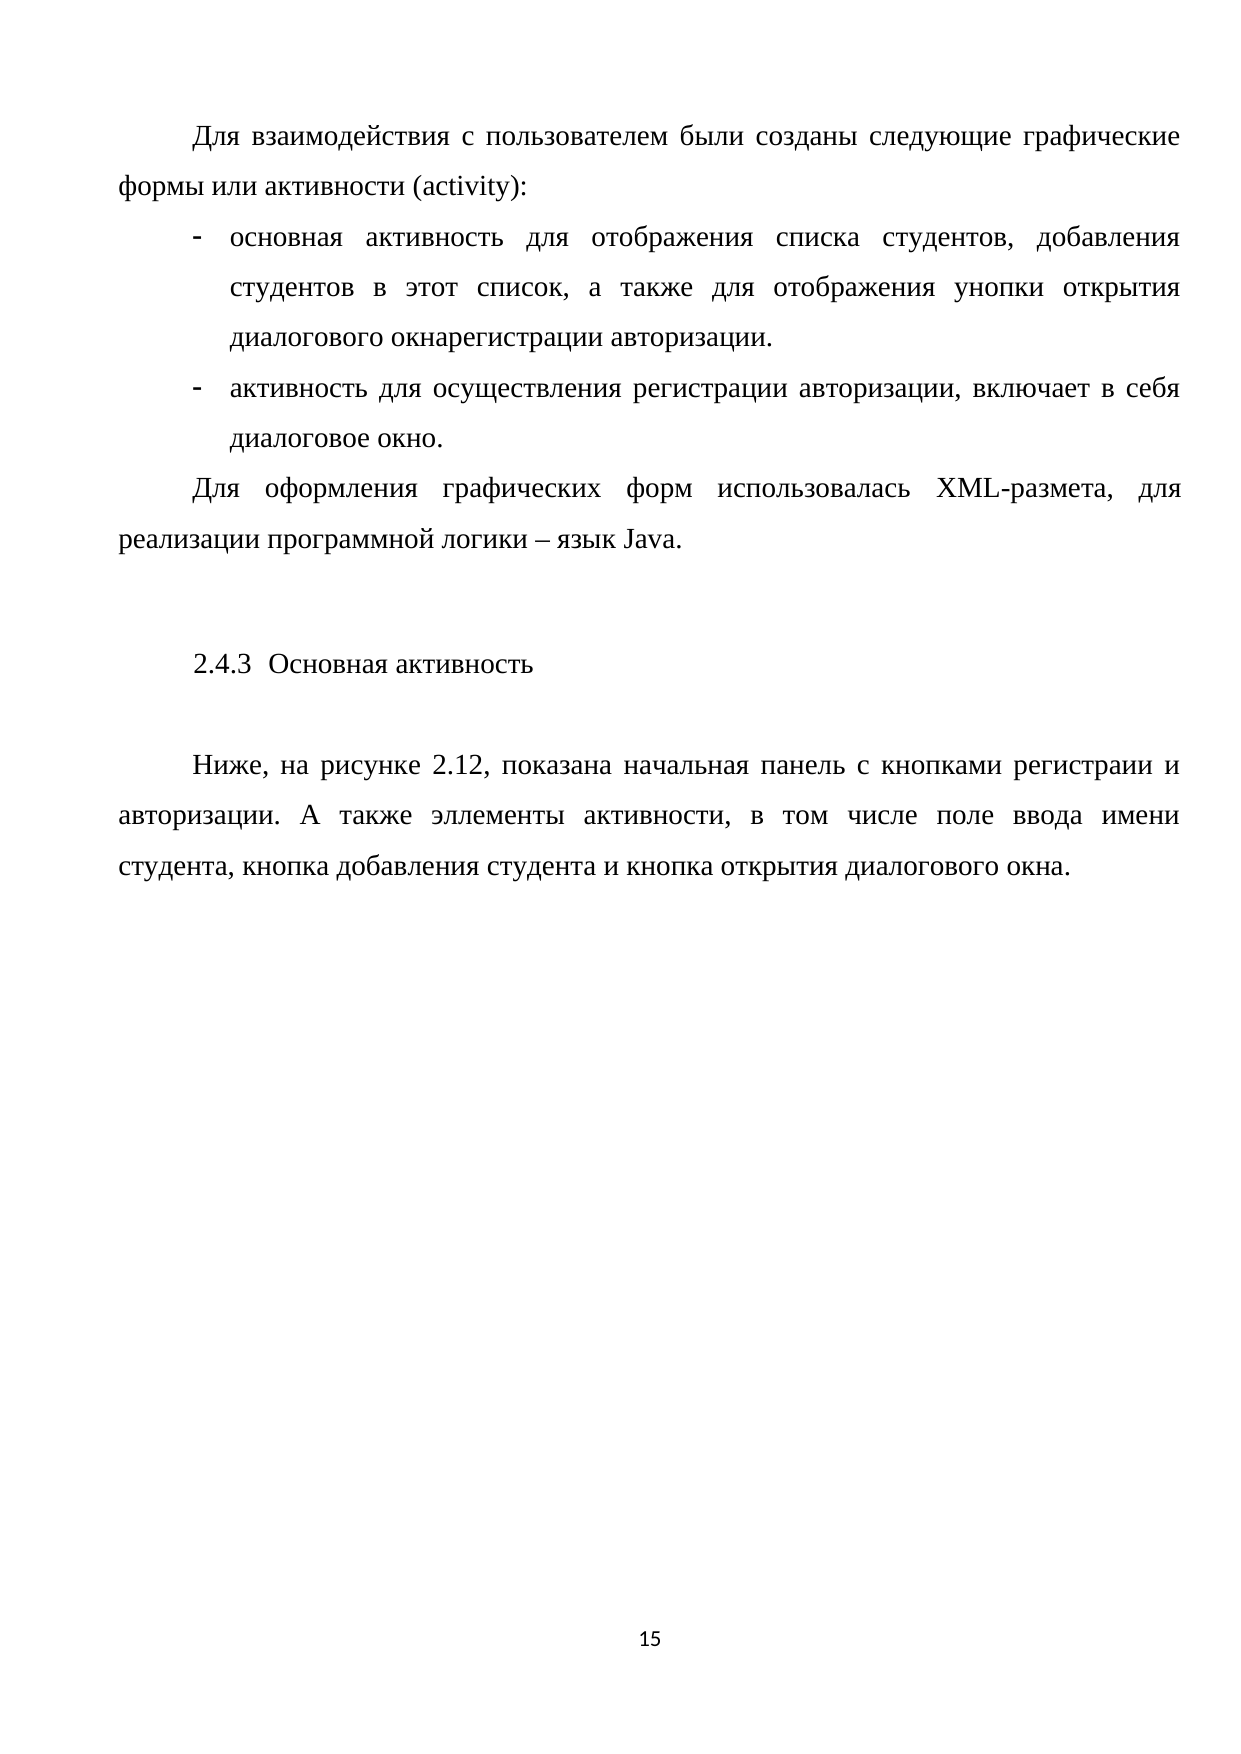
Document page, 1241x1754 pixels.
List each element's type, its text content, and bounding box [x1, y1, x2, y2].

subtitle Основная активность [193, 646, 1181, 680]
text Для оформления графических форм использовалась XML-размета, для реализации программной логики – язык Java. [118, 471, 1181, 554]
text Для взаимодействия с пользователем были созданы следующие графические формы или активности (activity): [118, 118, 1181, 202]
list основная активность для отображения списка студентов, добавления студентов в этот список, а также для отображения унопки открытия диалогового окнарегистрации авторизации. [192, 219, 1181, 353]
list активность для осуществления регистрации авторизации, включает в себя диалоговое окно. [192, 370, 1181, 454]
text Ниже, на рисункe 2.12, показана начальная панель с кнопками регистраии и авторизации. А также эллементы активности, в том числе поле ввода имени студента, кнопка добавления студента и кнопка открытия диалогового окна. [118, 747, 1181, 881]
